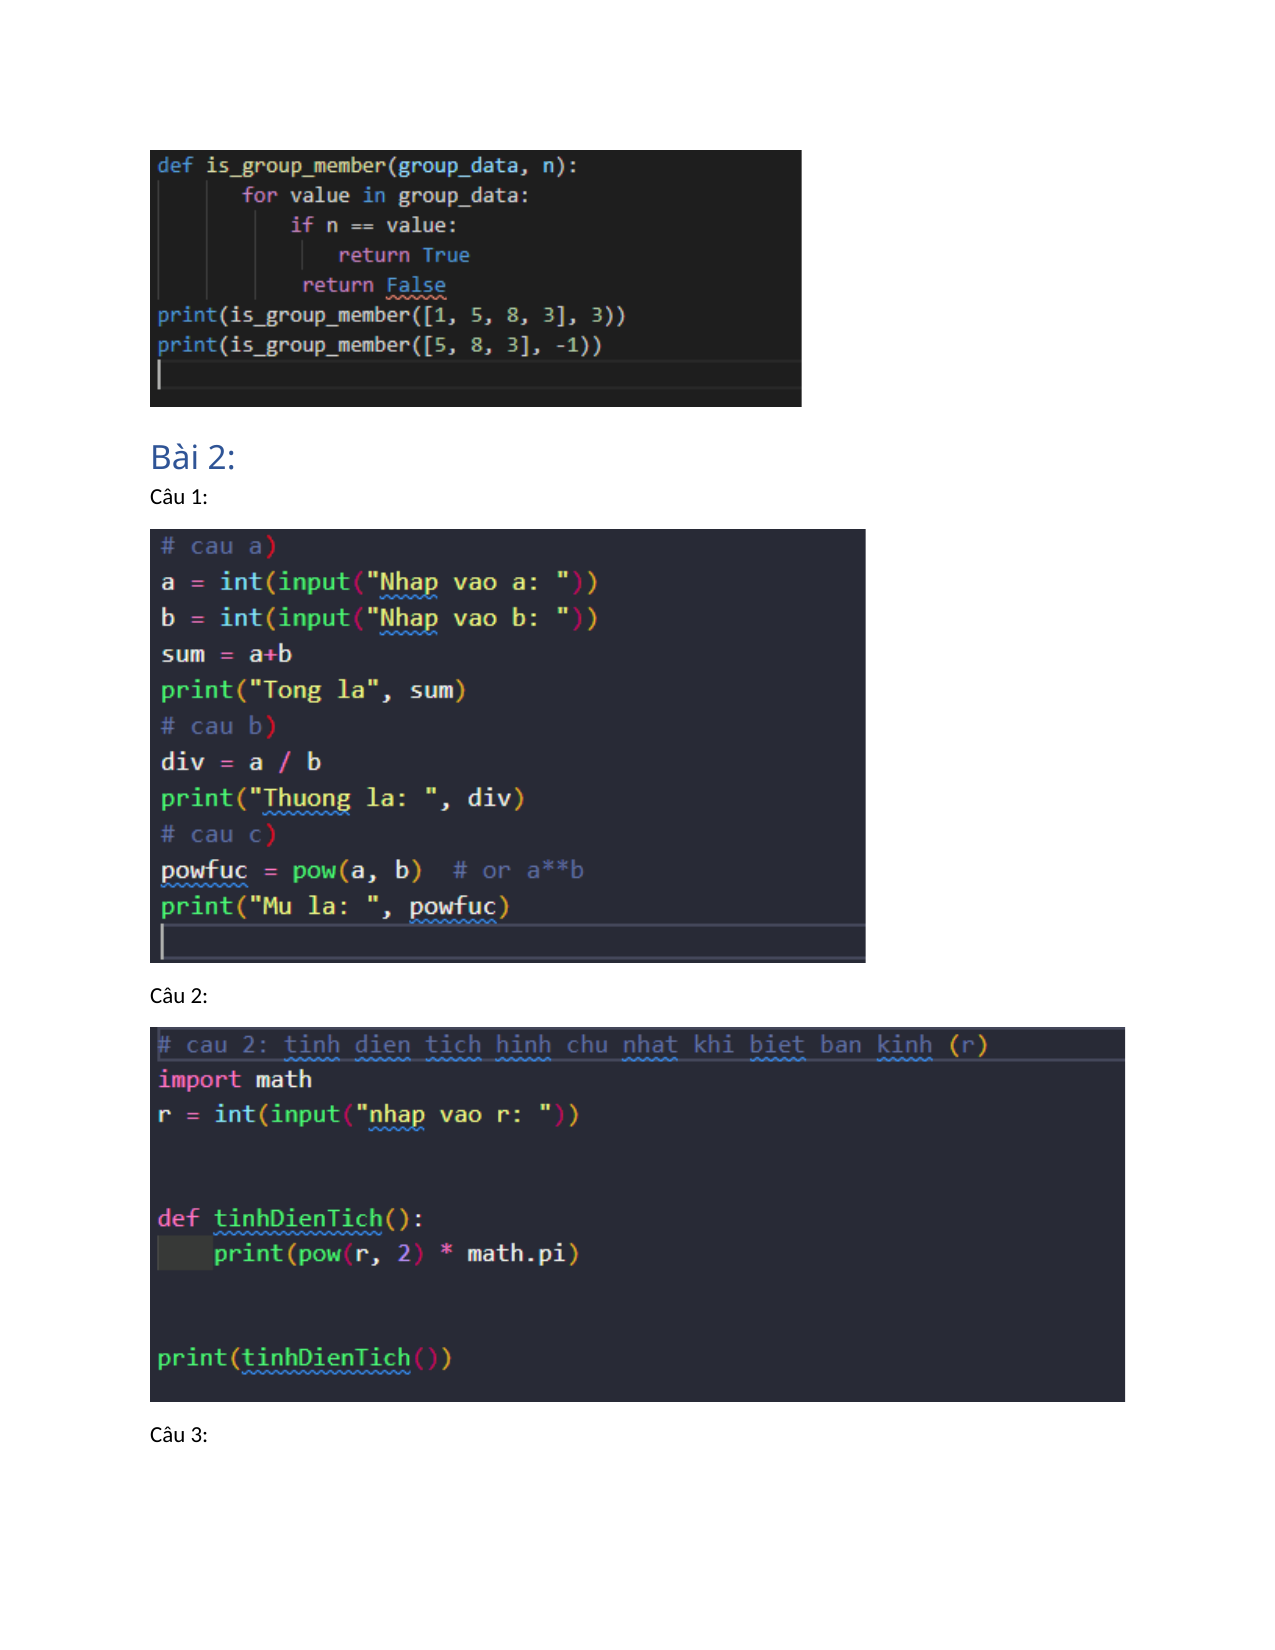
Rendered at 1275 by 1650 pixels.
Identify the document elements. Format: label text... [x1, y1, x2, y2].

picture [150, 1027, 1125, 1402]
text Câu 2: [150, 981, 1125, 1009]
text Câu 3: [150, 1420, 1125, 1448]
text Câu 1: [150, 482, 1125, 510]
picture [150, 529, 866, 963]
picture [150, 150, 802, 407]
subtitle Bài 2: [150, 433, 1125, 479]
